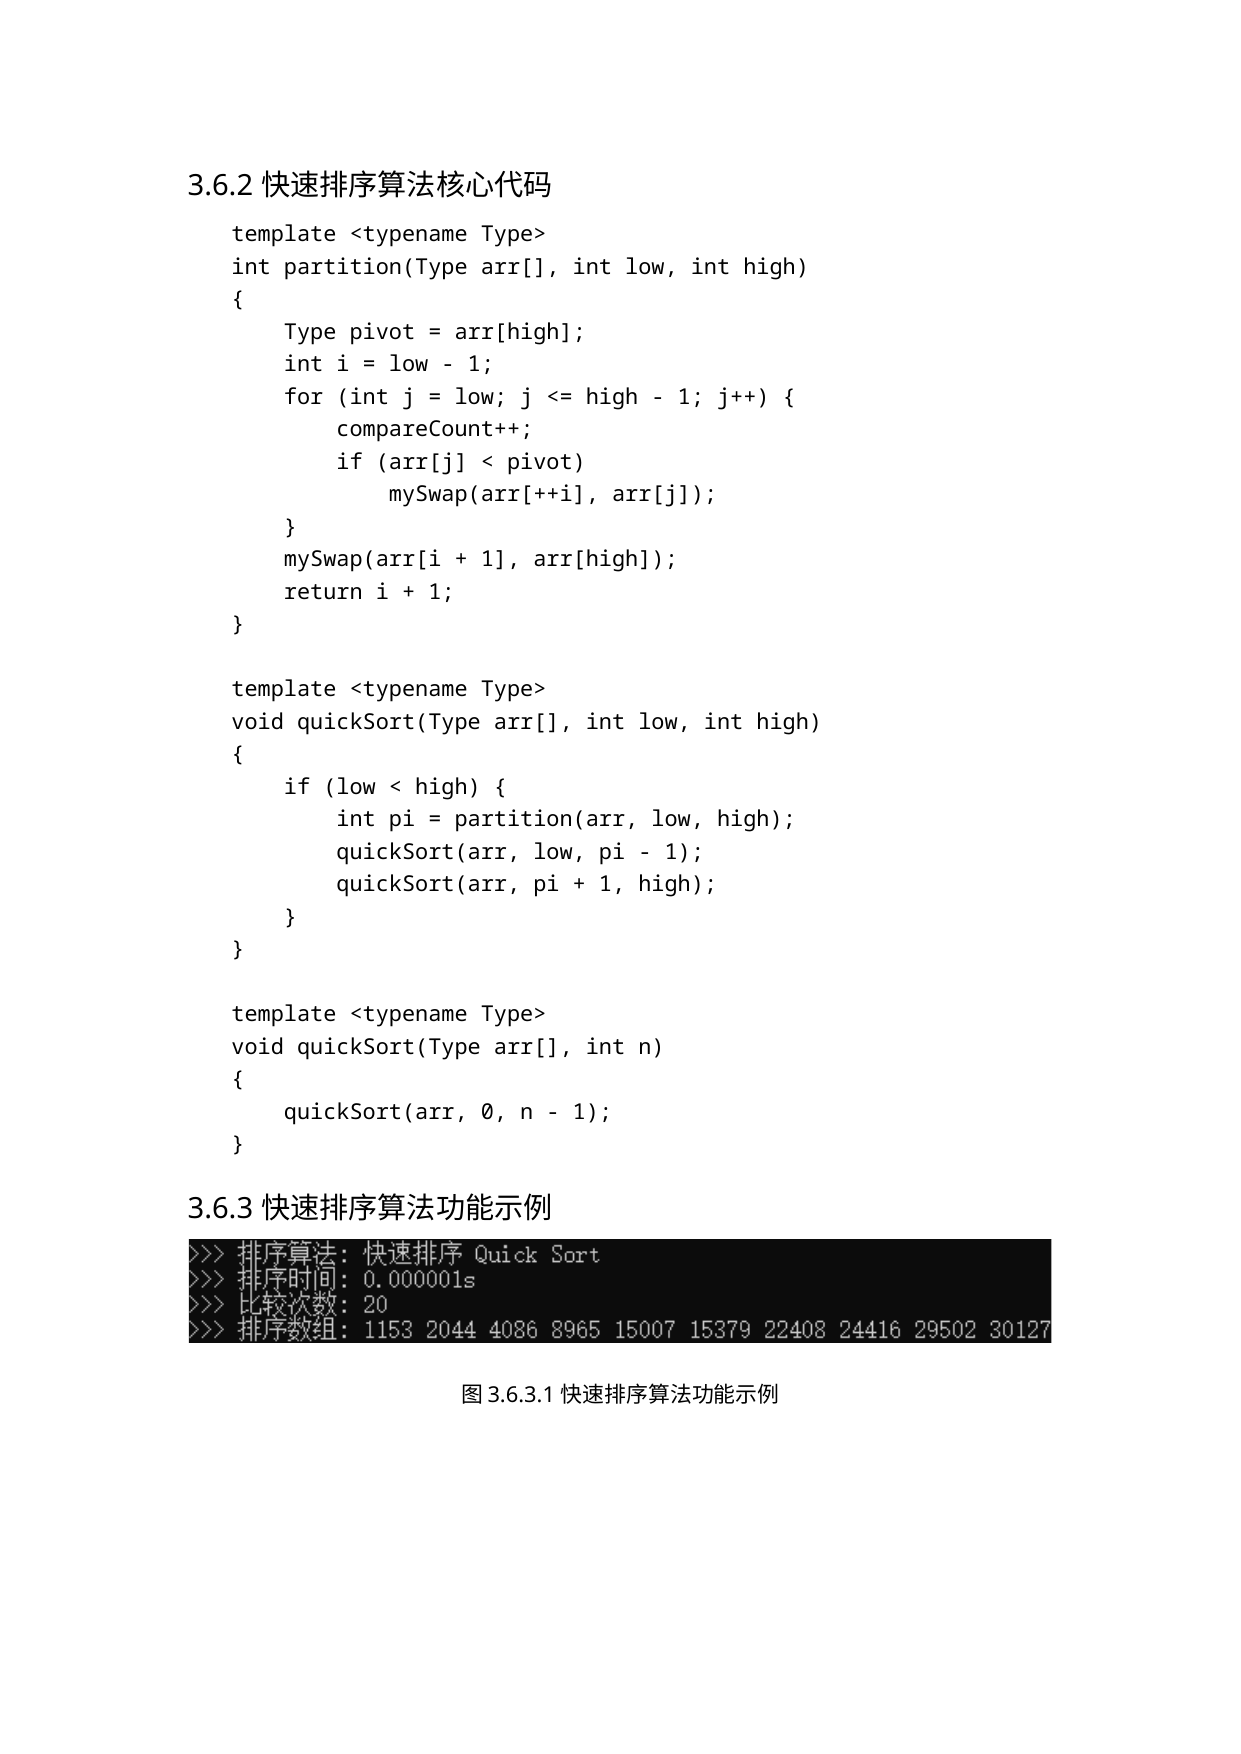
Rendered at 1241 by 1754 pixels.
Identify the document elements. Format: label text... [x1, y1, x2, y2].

text { [187, 1062, 1053, 1094]
text } [187, 899, 1053, 932]
text template <typename Type> [187, 672, 1053, 704]
subtitle 3.6.2 快速排序算法核心代码 [187, 162, 1053, 204]
text int partition(Type arr[], int low, int high) [187, 249, 1053, 282]
text template <typename Type> [187, 217, 1053, 249]
text quickSort(arr, low, pi - 1); [187, 834, 1053, 867]
text { [187, 737, 1053, 769]
picture [188, 1239, 1052, 1343]
text int pi = partition(arr, low, high); [187, 802, 1053, 834]
text quickSort(arr, 0, n - 1); [187, 1094, 1053, 1127]
subtitle 3.6.3 快速排序算法功能示例 [187, 1184, 1053, 1227]
text } [187, 509, 1053, 542]
text int i = low - 1; [187, 347, 1053, 379]
text if (arr[j] < pivot) [187, 444, 1053, 477]
text for (int j = low; j <= high - 1; j++) { [187, 379, 1053, 412]
text Type pivot = arr[high]; [187, 314, 1053, 347]
text } [187, 607, 1053, 639]
text template <typename Type> [187, 997, 1053, 1029]
text return i + 1; [187, 574, 1053, 607]
text void quickSort(Type arr[], int low, int high) [187, 704, 1053, 737]
text 图3.6.3.1 快速排序算法功能示例 [187, 1377, 1053, 1409]
text } [187, 1127, 1053, 1159]
text mySwap(arr[++i], arr[j]); [187, 477, 1053, 509]
text mySwap(arr[i + 1], arr[high]); [187, 542, 1053, 574]
text void quickSort(Type arr[], int n) [187, 1029, 1053, 1062]
text { [187, 282, 1053, 314]
text compareCount++; [187, 412, 1053, 444]
text quickSort(arr, pi + 1, high); [187, 867, 1053, 899]
text if (low < high) { [187, 769, 1053, 802]
text } [187, 932, 1053, 964]
